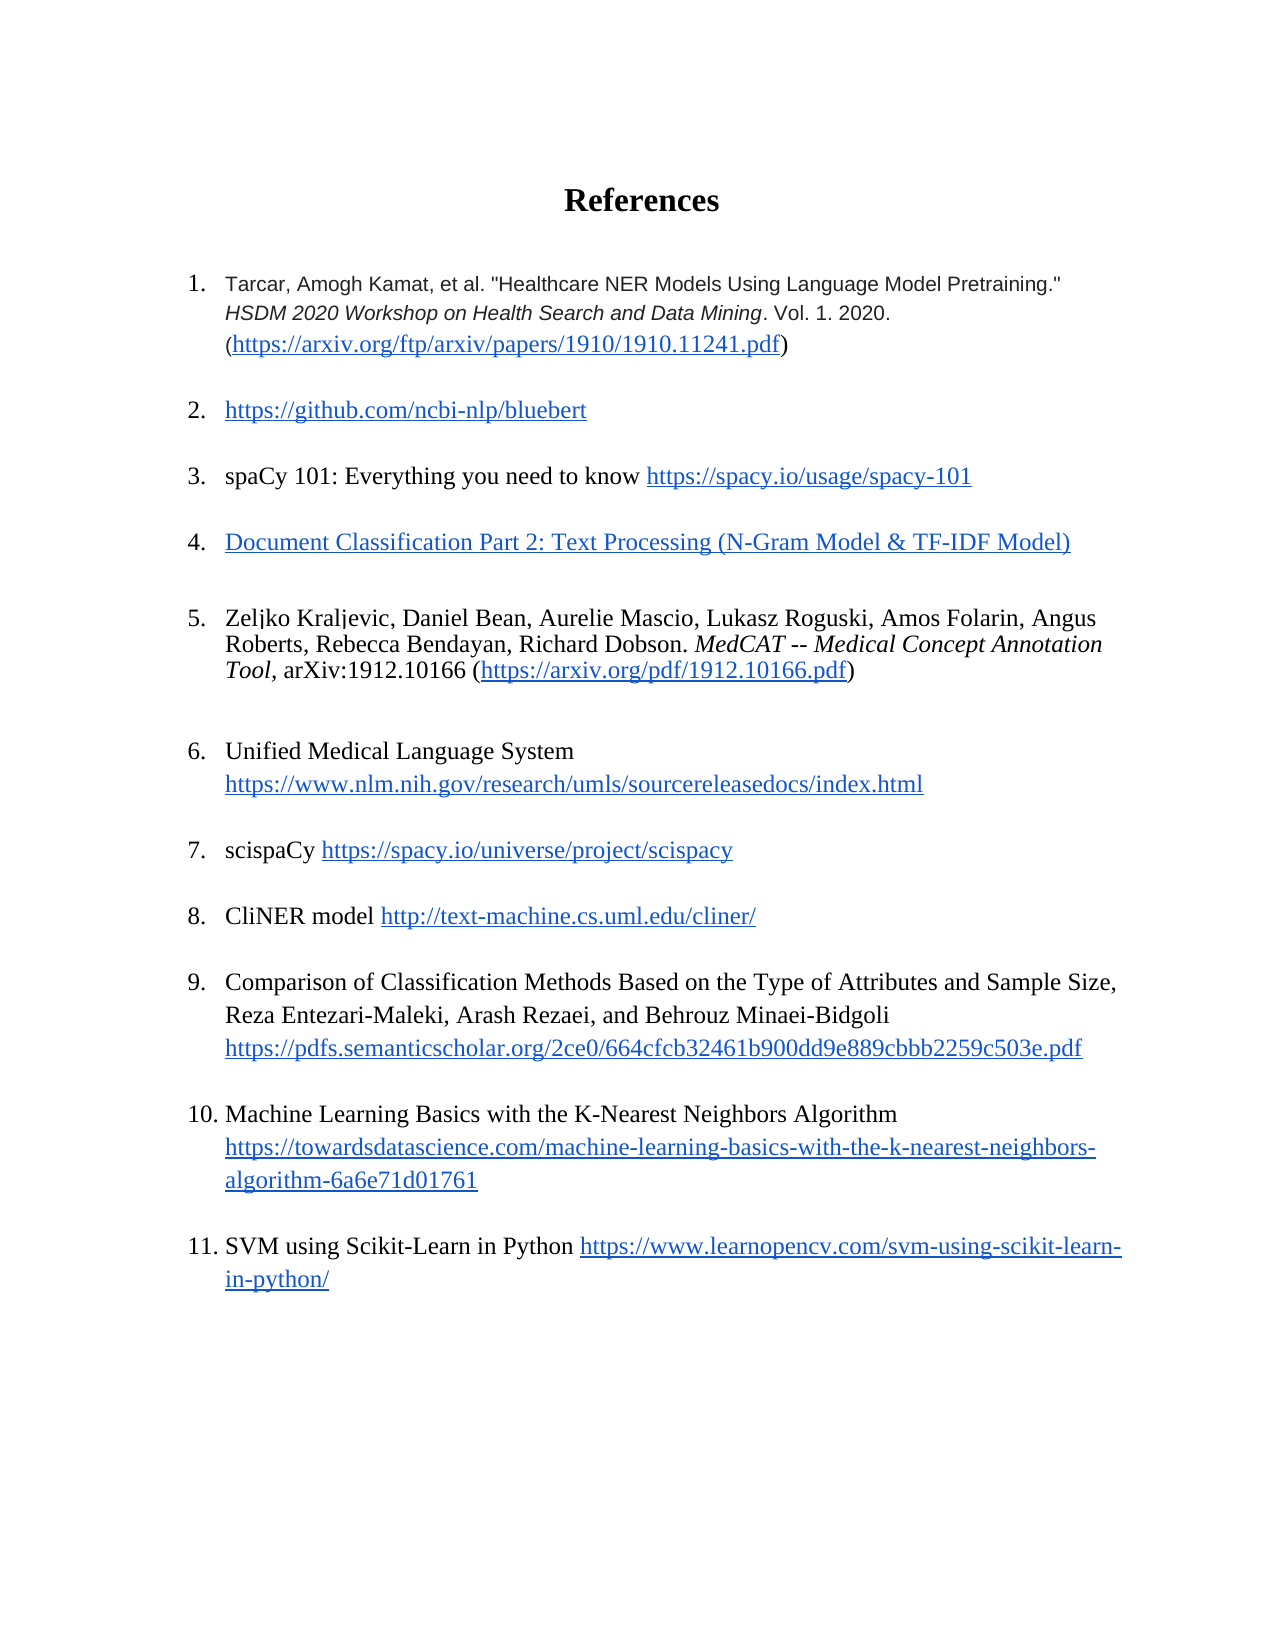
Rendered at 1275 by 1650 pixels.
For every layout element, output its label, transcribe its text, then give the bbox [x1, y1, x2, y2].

list https://github.com/ncbi-nlp/bluebert [187, 395, 1125, 424]
list Comparison of Classification Methods Based on the Type of Attributes and Sample Size, Reza Entezari-Maleki, Arash Rezaei, and Behrouz Minaei-Bidgoli https://pdfs.semanticscholar.org/2ce0/664cfcb32461b900dd9e889cbbb2259c503e.pdf [187, 967, 1125, 1062]
list scispaCy https://spacy.io/universe/project/scispacy [187, 835, 1125, 864]
list Machine Learning Basics with the K-Nearest Neighbors Algorithm https://towardsdatascience.com/machine-learning-basics-with-the-k-nearest-neighbors-algorithm-6a6e71d01761 [187, 1099, 1125, 1194]
list SVM using Scikit-Learn in Python https://www.learnopencv.com/svm-using-scikit-learn-in-python/ [187, 1231, 1125, 1293]
subtitle Zeljko Kraljevic, Daniel Bean, Aurelie Mascio, Lukasz Roguski, Amos Folarin, Angus Roberts, Rebecca Bendayan, Richard Dobson. MedCAT -- Medical Concept Annotation Tool, arXiv:1912.10166 (https://arxiv.org/pdf/1912.10166.pdf) [187, 606, 1125, 684]
list spaCy 101: Everything you need to know https://spacy.io/usage/spacy-101 [187, 461, 1125, 490]
text References [150, 180, 1125, 218]
list Tarcar, Amogh Kamat, et al. "Healthcare NER Models Using Language Model Pretraining." HSDM 2020 Workshop on Health Search and Data Mining. Vol. 1. 2020.(https://arxiv.org/ftp/arxiv/papers/1910/1910.11241.pdf) [187, 268, 1125, 358]
list Unified Medical Language System https://www.nlm.nih.gov/research/umls/sourcereleasedocs/index.html [187, 736, 1125, 798]
list CliNER model http://text-machine.cs.uml.edu/cliner/ [187, 901, 1125, 930]
list Document Classification Part 2: Text Processing (N-Gram Model & TF-IDF Model) [187, 527, 1125, 556]
